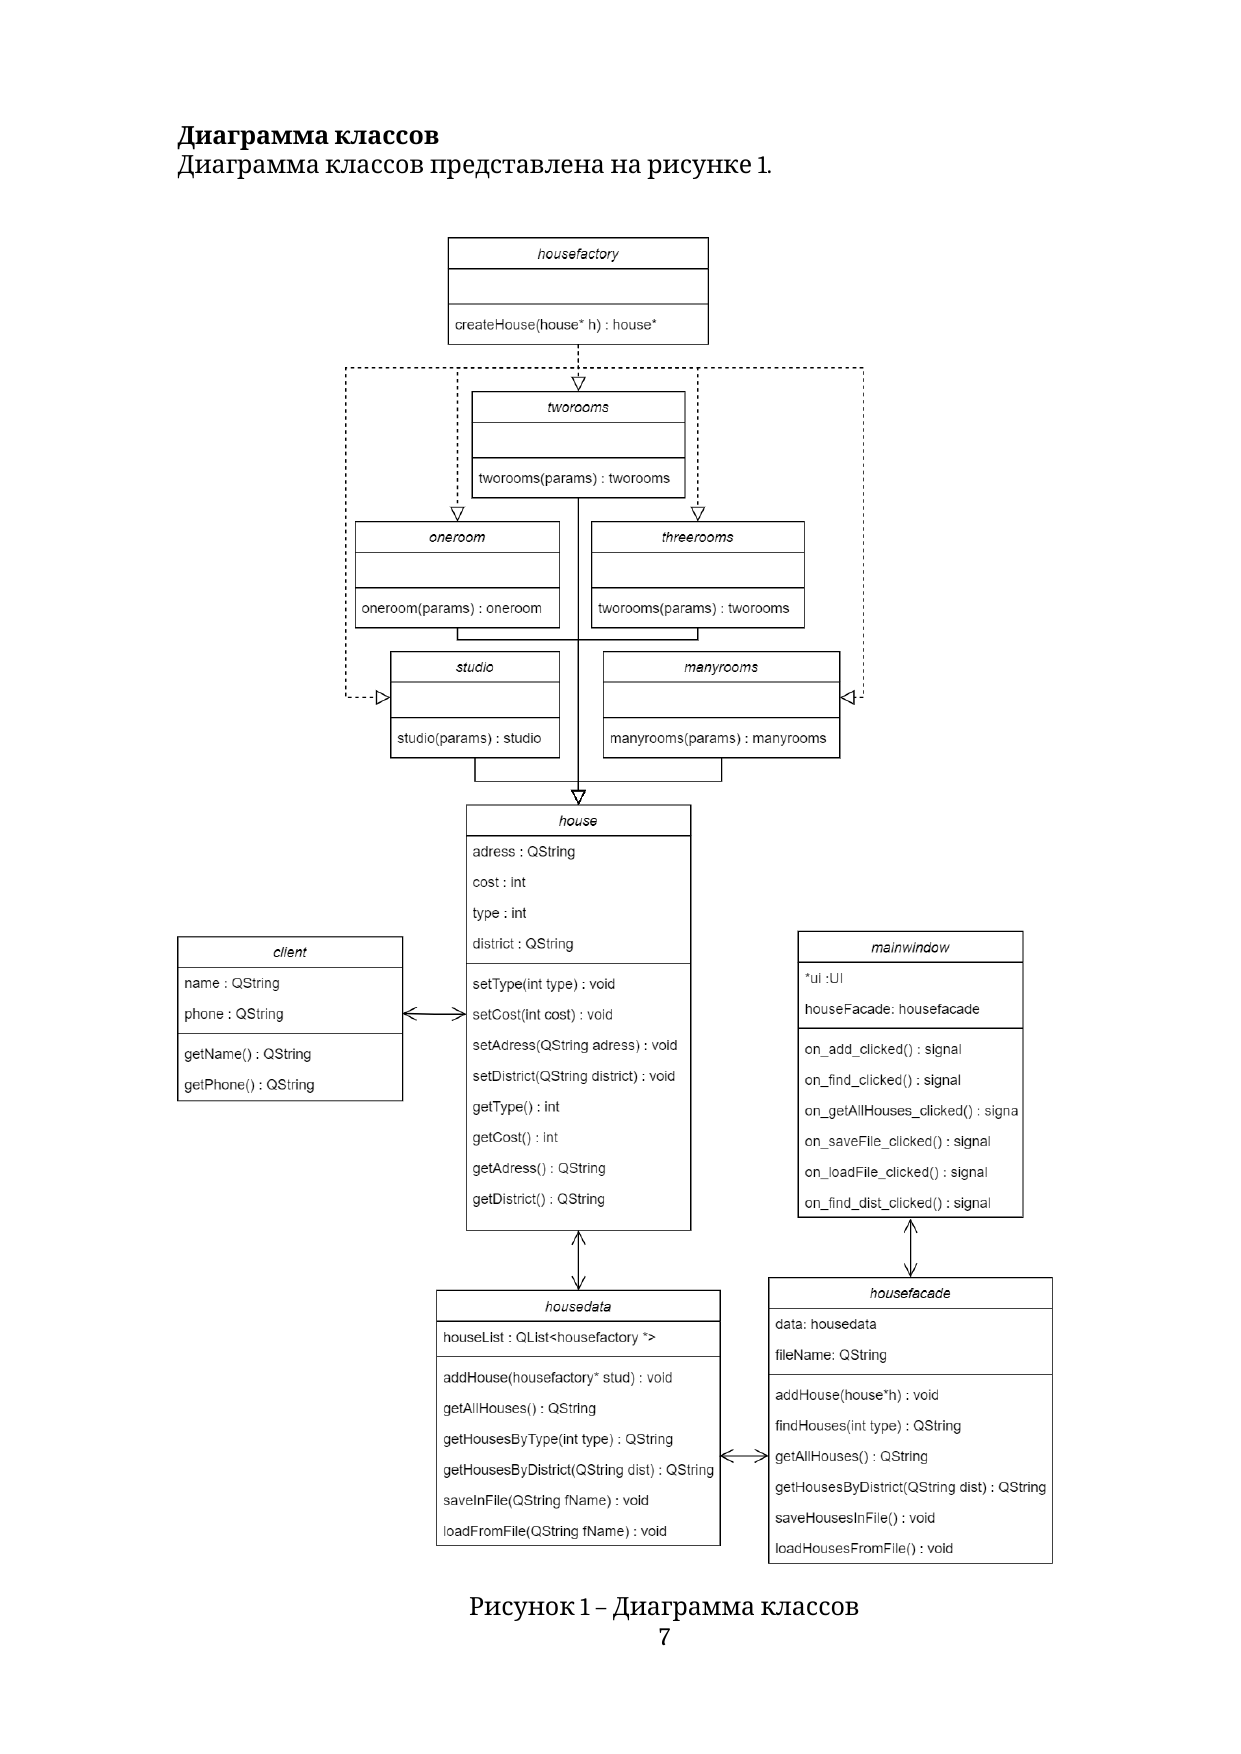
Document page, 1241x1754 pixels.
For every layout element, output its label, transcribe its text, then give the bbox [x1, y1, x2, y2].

picture [177, 237, 1053, 1564]
text Диаграмма классов представлена на рисунке 1. [177, 151, 1152, 180]
text Рисунок 1 – Диаграмма классов [177, 1593, 1152, 1621]
subtitle Диаграмма классов [177, 122, 1152, 151]
